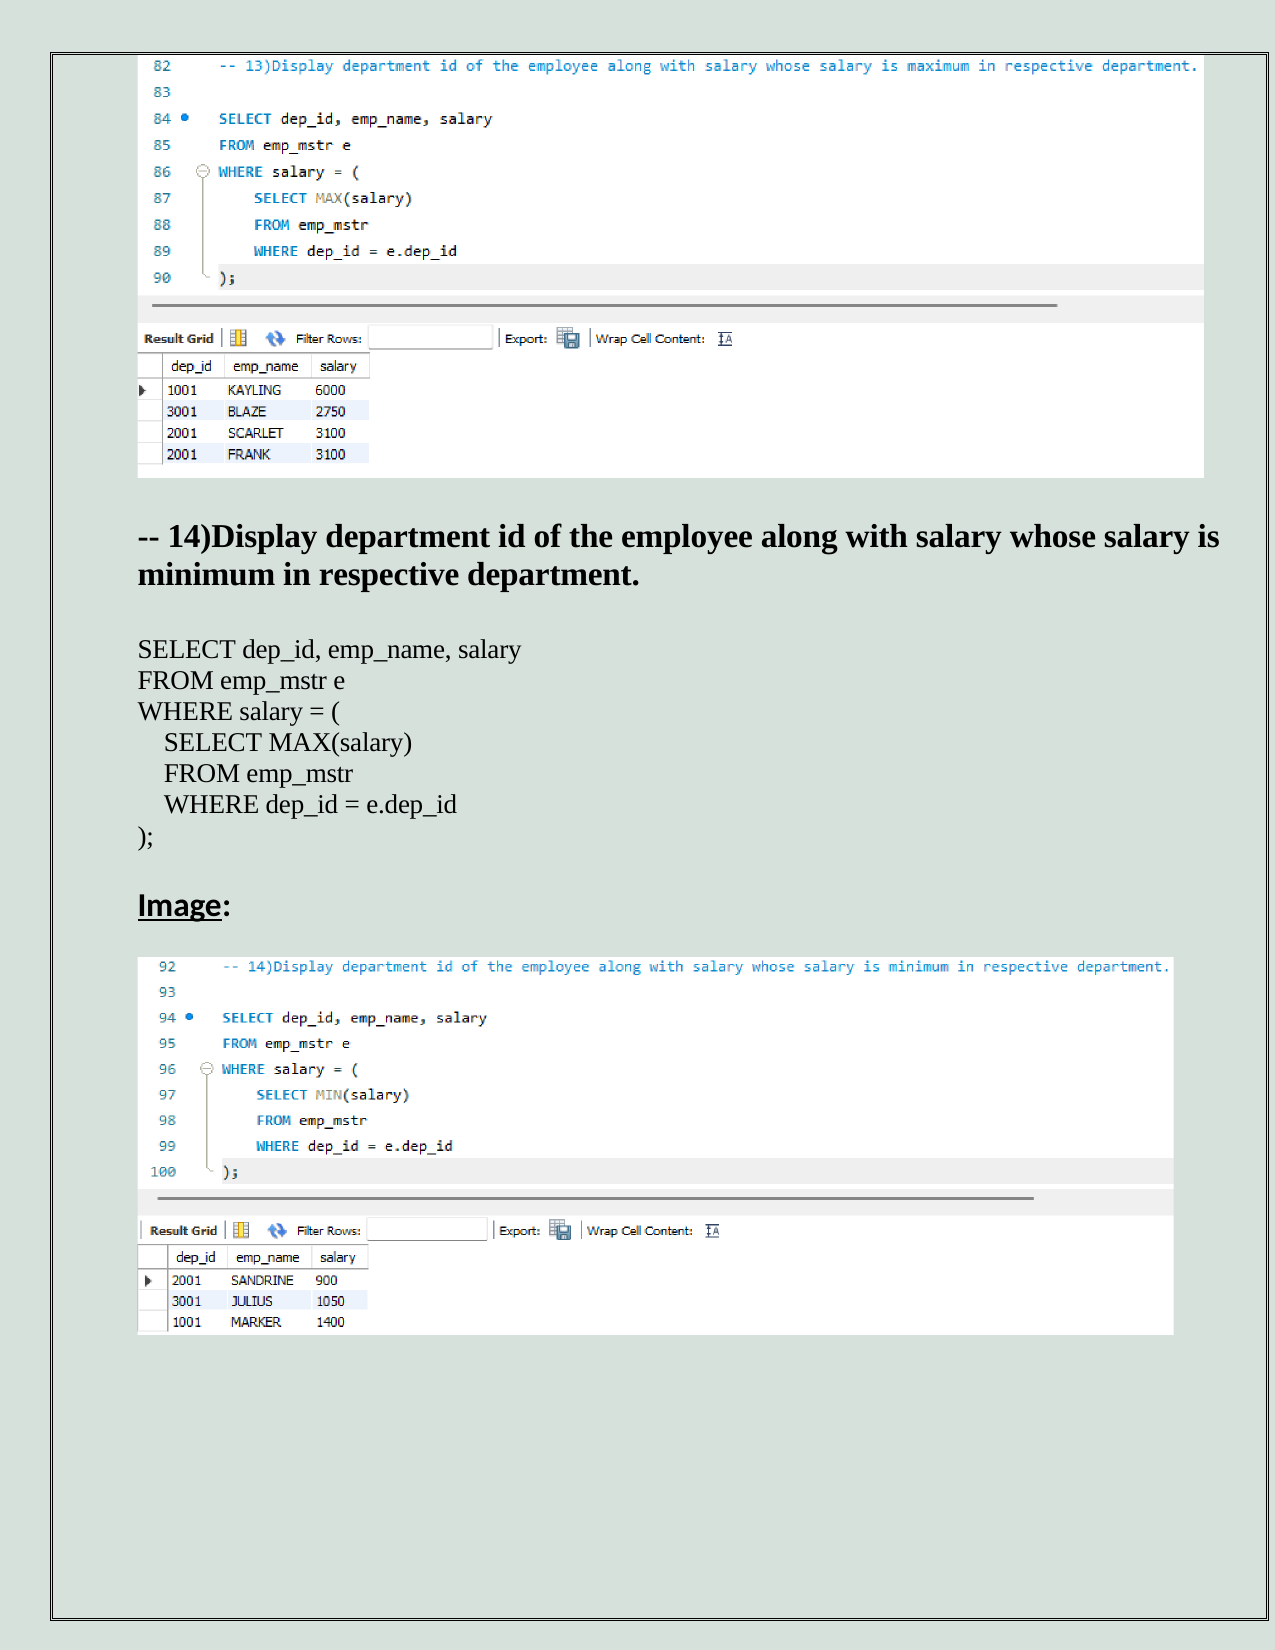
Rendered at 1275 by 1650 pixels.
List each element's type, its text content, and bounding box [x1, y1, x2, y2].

text SELECT MAX(salary) [137, 726, 1266, 757]
text SELECT dep_id, emp_name, salary [137, 633, 1266, 664]
picture [137, 957, 1174, 1335]
text -- 14)Display department id of the employee along with salary whose salary is minimum in respective department. [137, 516, 1266, 592]
text ); [137, 820, 1266, 851]
picture [137, 55, 1204, 478]
text WHERE dep_id = e.dep_id [137, 788, 1266, 820]
subtitle Image: [137, 888, 1266, 924]
text FROM emp_mstr [137, 757, 1266, 788]
text WHERE salary = ( [137, 695, 1266, 726]
text FROM emp_mstr e [137, 664, 1266, 695]
